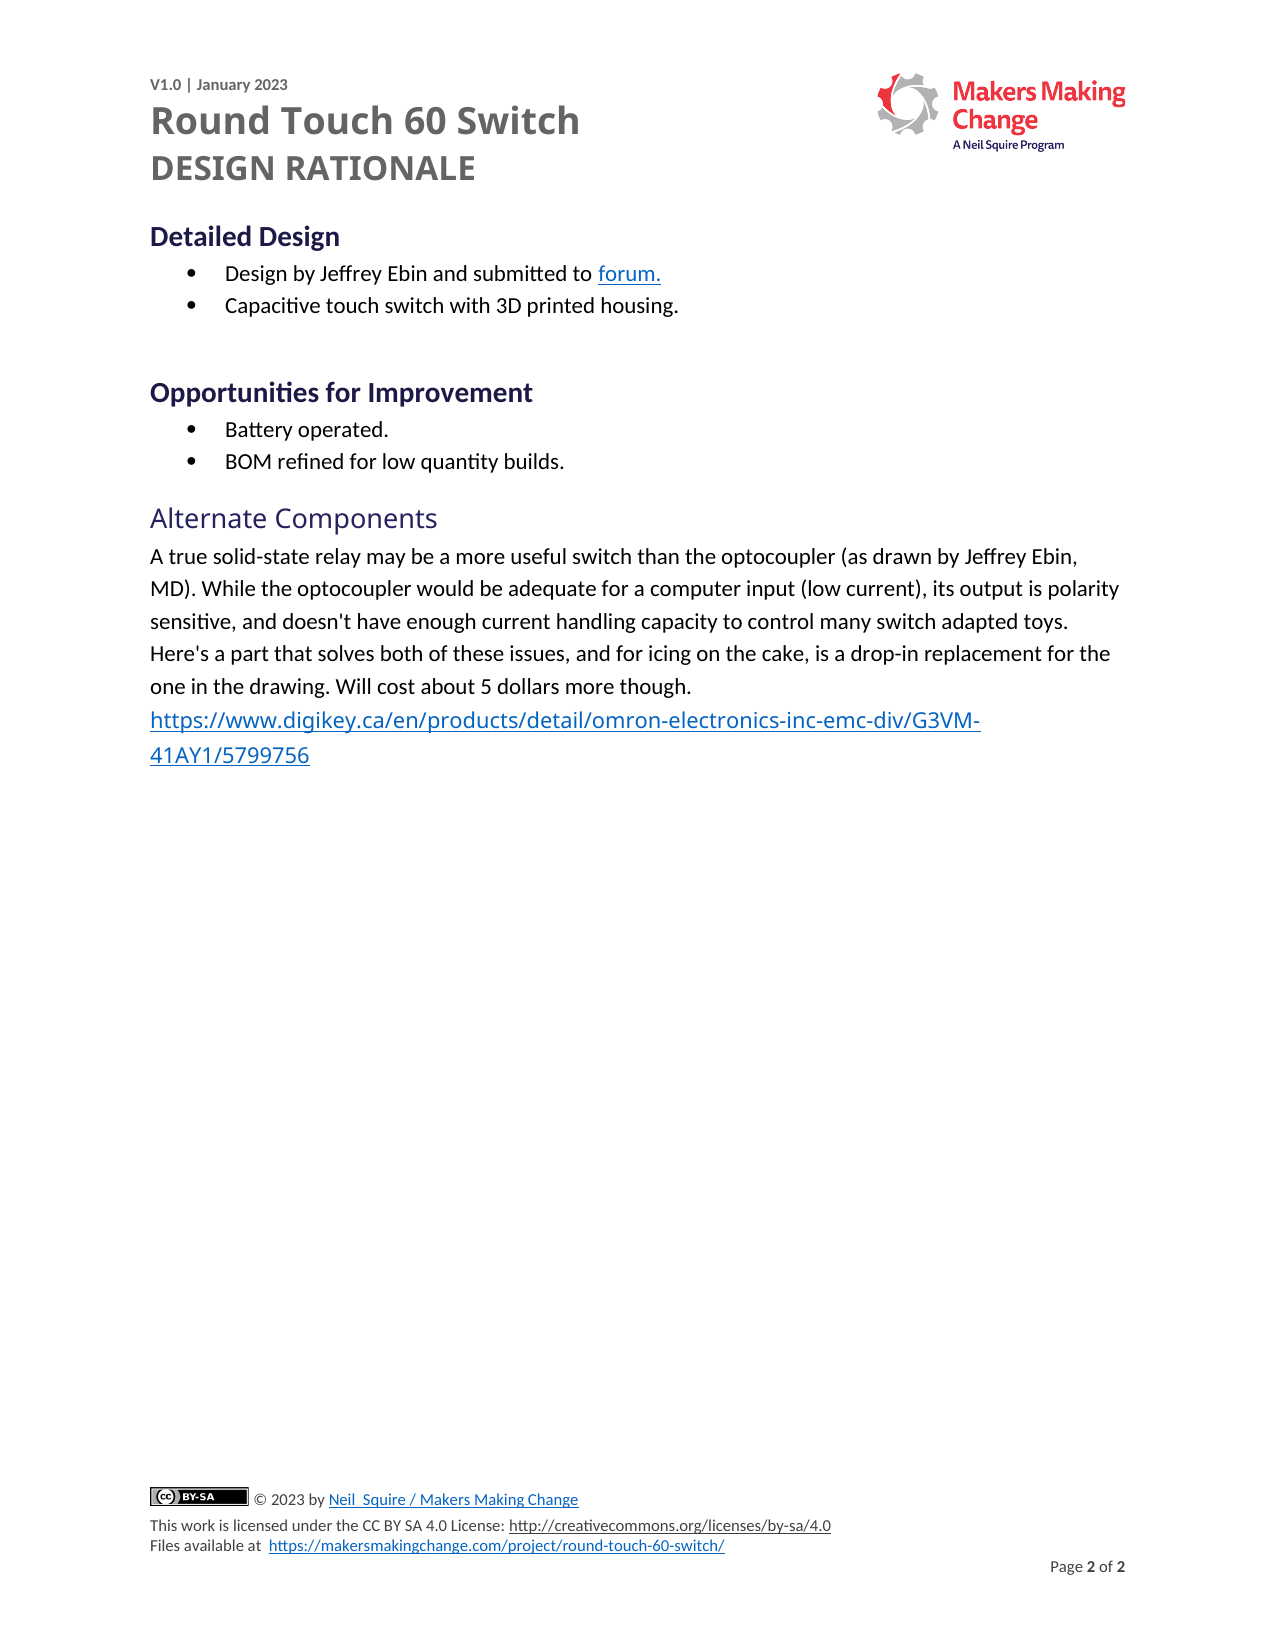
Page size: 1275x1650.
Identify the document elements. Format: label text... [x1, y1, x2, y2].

list BOM refined for low quantity builds. [187, 447, 1125, 475]
subtitle Detailed Design [150, 218, 1125, 254]
subtitle Opportunities for Improvement [150, 374, 1125, 409]
list Design by Jeffrey Ebin and submitted to forum. [187, 259, 1125, 287]
text A true solid-state relay may be a more useful switch than the optocoupler (as drawn by Jeffrey Ebin, MD). While the optocoupler would be adequate for a computer input (low current), its output is polarity sensitive, and doesn't have enough current handling capacity to control many switch adapted toys. Here's a part that solves both of these issues, and for icing on the cake, is a drop-in replacement for the one in the drawing. Will cost about 5 dollars more though. https://www.digikey.ca/en/products/detail/omron-electronics-inc-emc-div/G3VM-41AY1/5799756 [150, 542, 1125, 769]
picture [150, 1487, 249, 1506]
list Capacitive touch switch with 3D printed housing. [187, 292, 1125, 320]
picture [877, 73, 1125, 152]
subtitle Alternate Components [150, 500, 1125, 537]
list Battery operated. [187, 415, 1125, 443]
